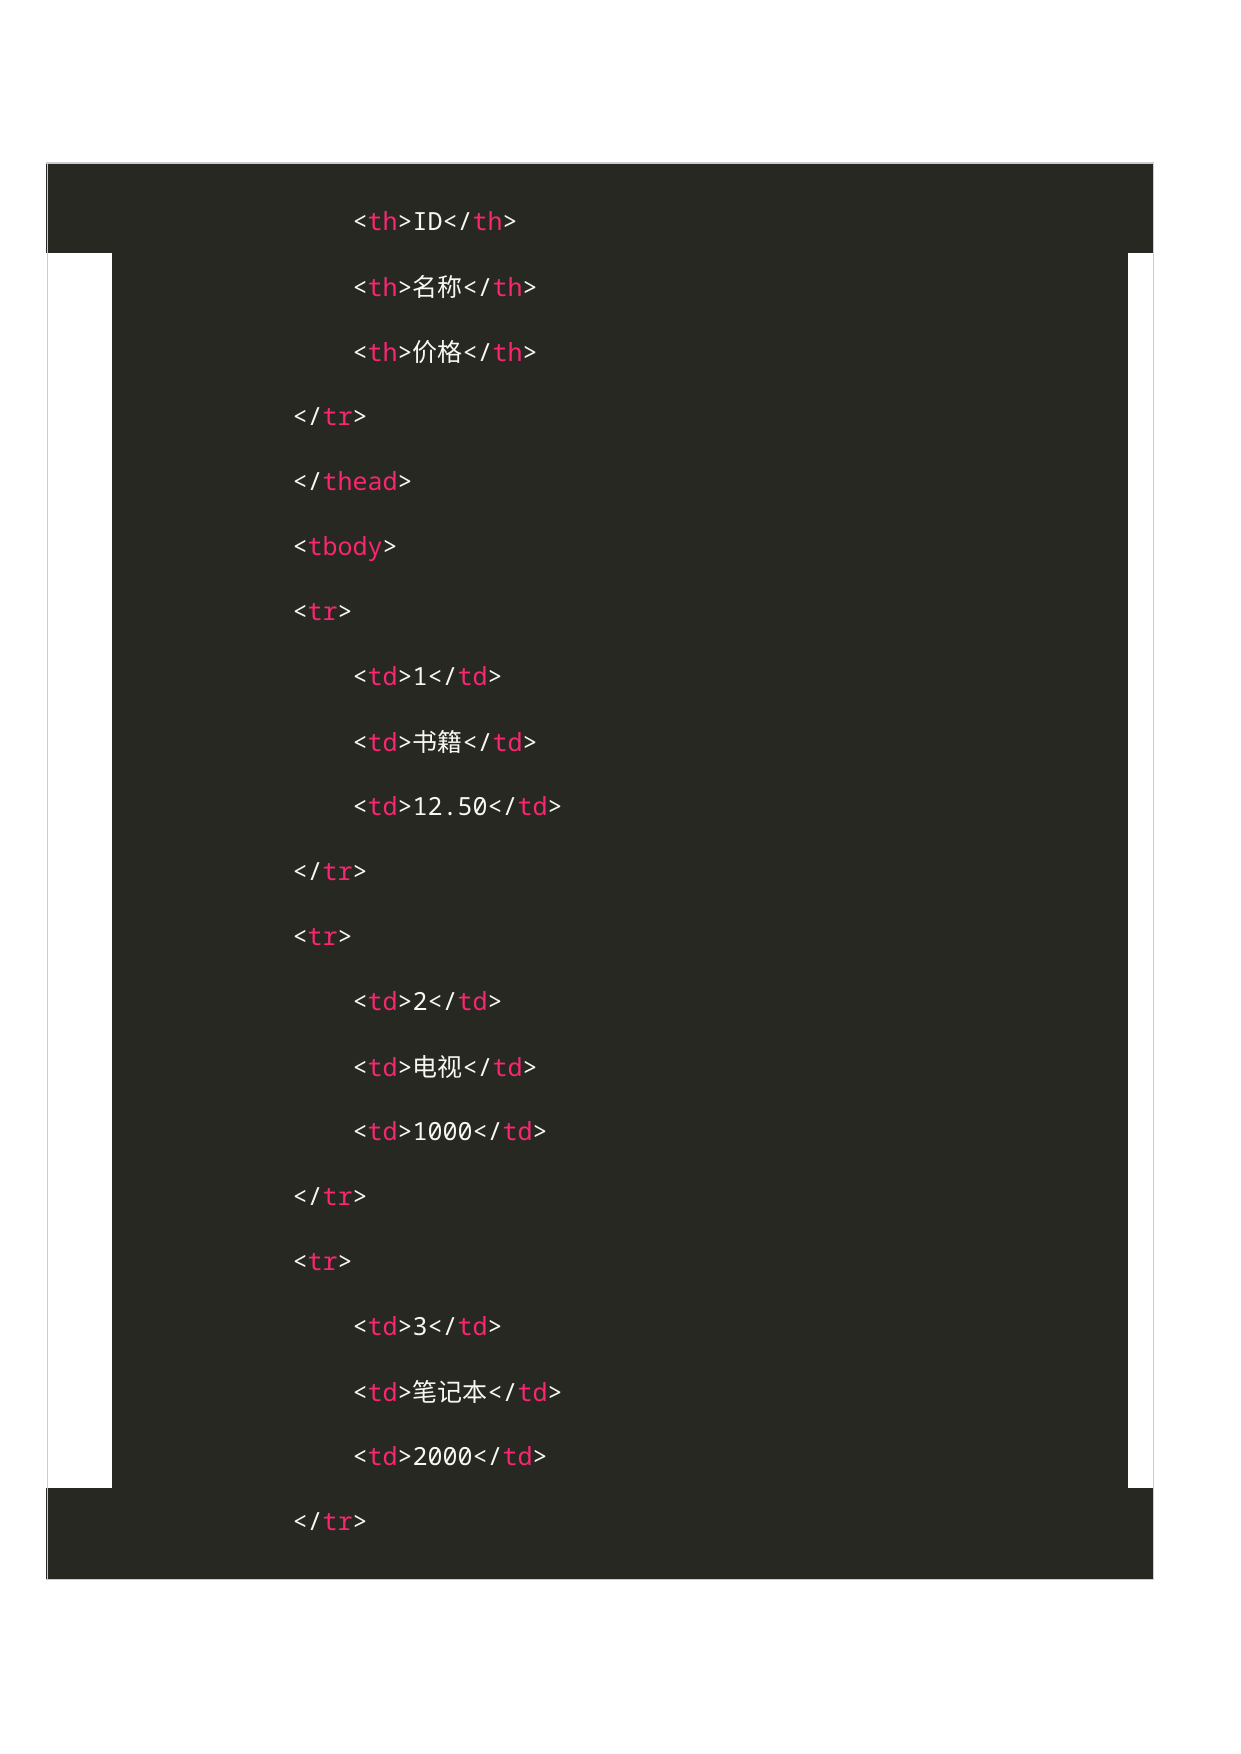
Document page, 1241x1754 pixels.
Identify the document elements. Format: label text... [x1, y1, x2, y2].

text <tr> [112, 1228, 1128, 1293]
text <td>3</td> [112, 1293, 1128, 1358]
text </tr> [112, 838, 1128, 903]
text <th>价格</th> [112, 318, 1128, 383]
text <td>1</td> [112, 643, 1128, 708]
text </tr> [48, 1462, 1153, 1579]
text </thead> [112, 448, 1128, 513]
text <tr> [112, 903, 1128, 968]
text <tr> [112, 578, 1128, 643]
text <tbody> [112, 513, 1128, 578]
text <td>1000</td> [112, 1098, 1128, 1163]
text <td>12.50</td> [112, 773, 1128, 838]
text <td>电视</td> [112, 1033, 1128, 1098]
text <td>书籍</td> [112, 708, 1128, 773]
text </tr> [112, 1163, 1128, 1228]
text <td>笔记本</td> [112, 1358, 1128, 1423]
text <td>2</td> [112, 968, 1128, 1033]
text <th>名称</th> [112, 253, 1128, 318]
text </tr> [112, 383, 1128, 448]
text <td>2000</td> [112, 1423, 1128, 1462]
text <th>ID</th> [48, 164, 1153, 253]
